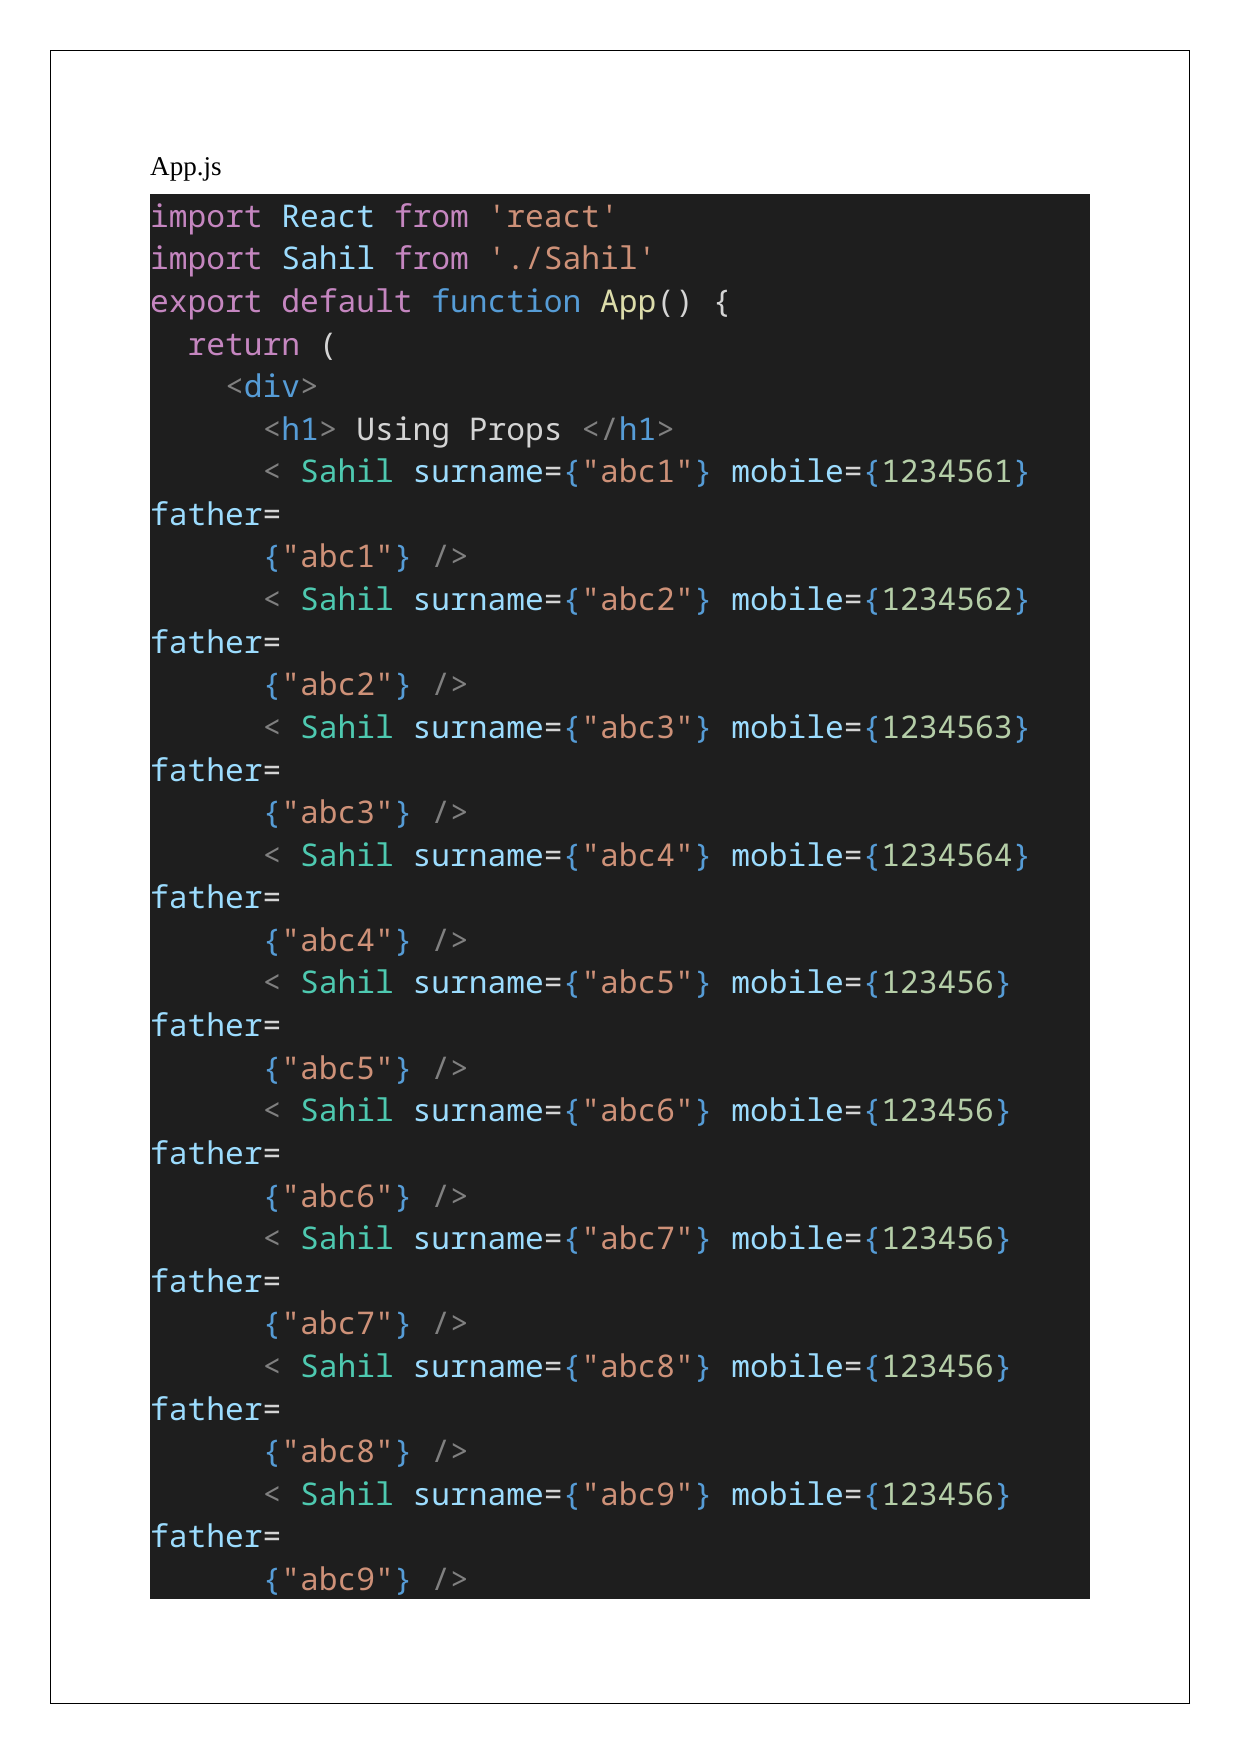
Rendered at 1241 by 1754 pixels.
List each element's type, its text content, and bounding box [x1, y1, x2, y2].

text < Sahil surname={"abc1"} mobile={1234561} father= [150, 449, 1090, 534]
text < Sahil surname={"abc6"} mobile={123456} father= [150, 1088, 1090, 1173]
text {"abc2"} /> [150, 662, 1090, 705]
text import React from 'react' [150, 194, 1090, 236]
text {"abc5"} /> [150, 1046, 1090, 1088]
text export default function App() { [150, 279, 1090, 321]
text < Sahil surname={"abc7"} mobile={123456} father= [150, 1216, 1090, 1301]
text < Sahil surname={"abc3"} mobile={1234563} father= [150, 705, 1090, 790]
text {"abc1"} /> [150, 534, 1090, 577]
text {"abc9"} /> [150, 1557, 1090, 1599]
text {"abc7"} /> [150, 1301, 1090, 1344]
text < Sahil surname={"abc9"} mobile={123456} father= [150, 1472, 1090, 1557]
text {"abc3"} /> [150, 790, 1090, 833]
text <div> [150, 364, 1090, 407]
text {"abc8"} /> [150, 1429, 1090, 1472]
text < Sahil surname={"abc4"} mobile={1234564} father= [150, 833, 1090, 918]
text {"abc6"} /> [150, 1173, 1090, 1216]
text <h1> Using Props </h1> [150, 407, 1090, 449]
text < Sahil surname={"abc2"} mobile={1234562} father= [150, 577, 1090, 662]
text import Sahil from './Sahil' [150, 236, 1090, 279]
text < Sahil surname={"abc5"} mobile={123456} father= [150, 961, 1090, 1046]
text return ( [150, 321, 1090, 364]
text {"abc4"} /> [150, 918, 1090, 961]
text App.js [150, 150, 1090, 181]
text < Sahil surname={"abc8"} mobile={123456} father= [150, 1344, 1090, 1429]
